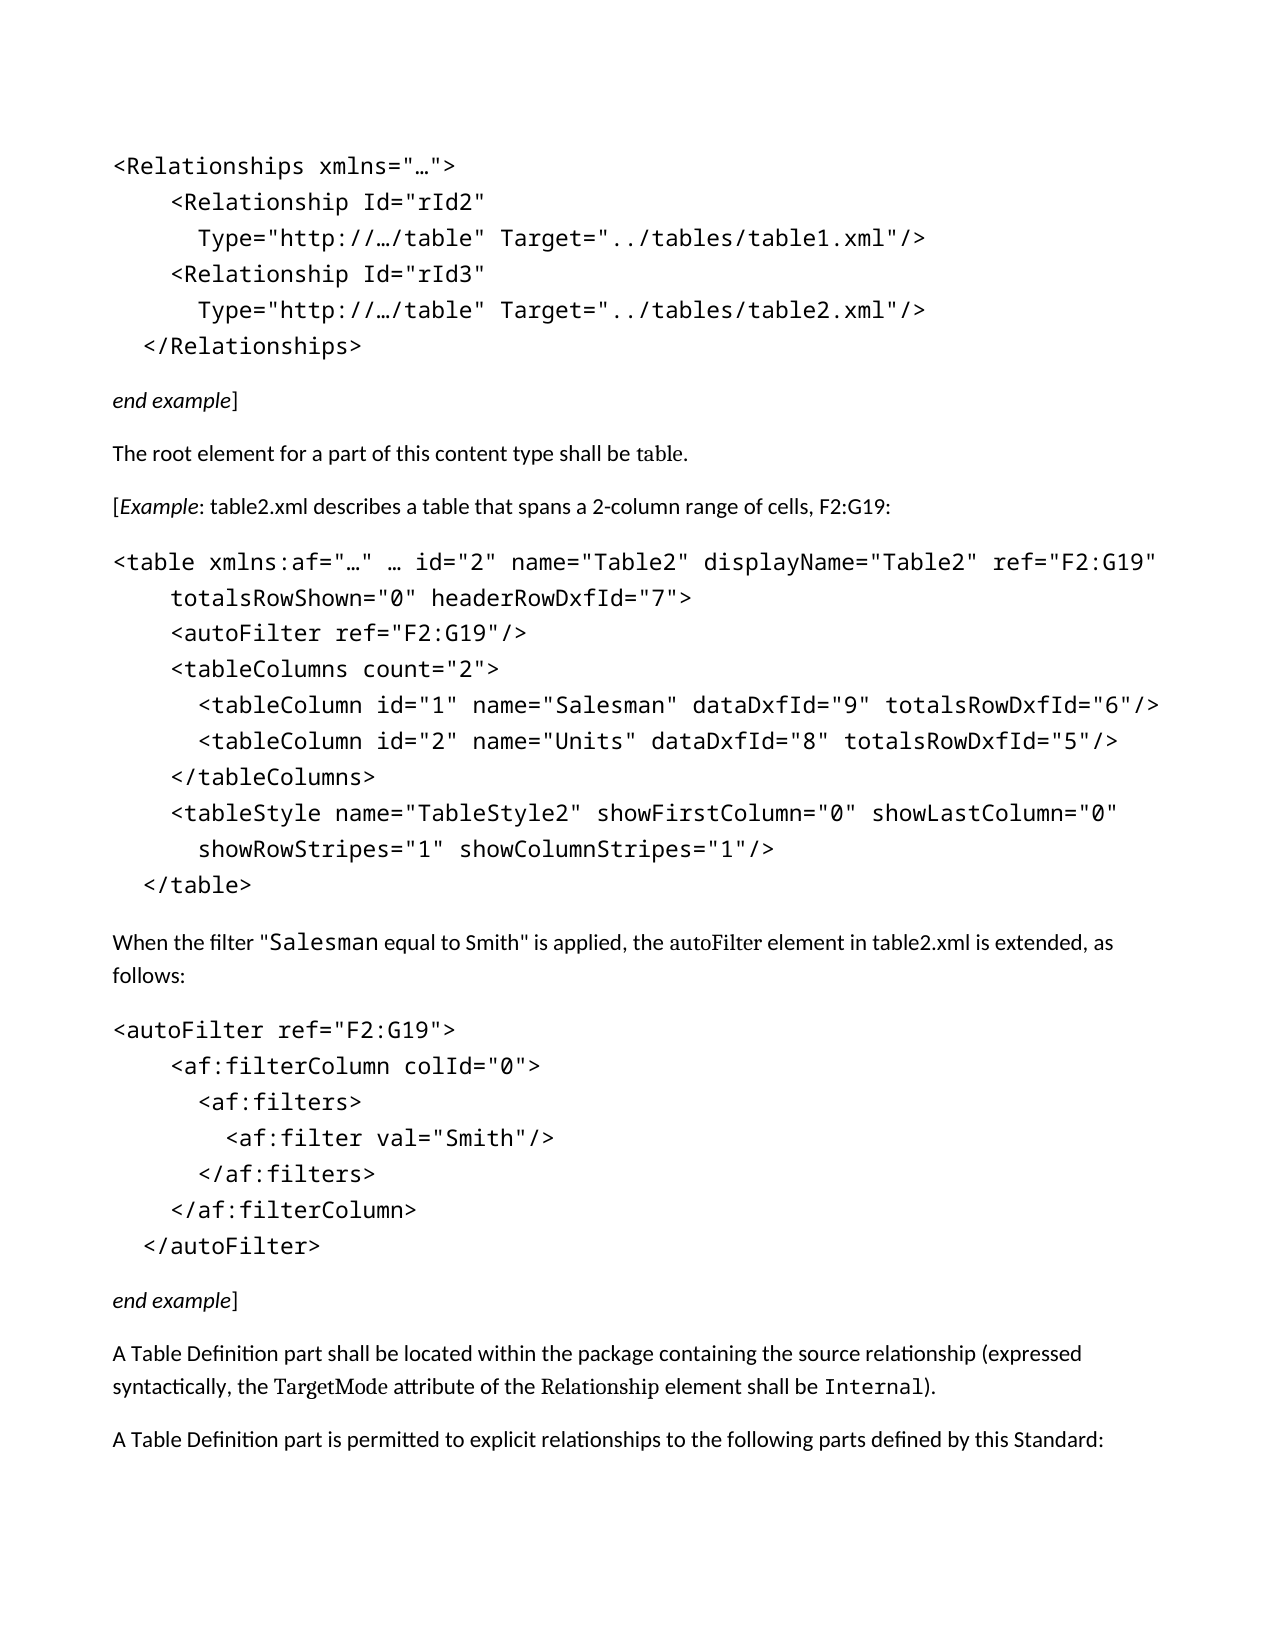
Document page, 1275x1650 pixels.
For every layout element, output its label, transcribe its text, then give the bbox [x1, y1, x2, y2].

text <Relationships xmlns="…"> <Relationship Id="rId2" Type="http://…/table" Target="../tables/table1.xml"/> <Relationship Id="rId3" Type="http://…/table" Target="../tables/table2.xml"/> </Relationships> [112, 150, 1162, 361]
text A Table Definition part is permitted to explicit relationships to the following parts defined by this Standard: [112, 1425, 1162, 1453]
text end example] [112, 386, 1162, 414]
text A Table Definition part shall be located within the package containing the source relationship (expressed syntactically, the TargetMode attribute of the Relationship element shall be Internal). [112, 1339, 1162, 1400]
text <table xmlns:af="…" … id="2" name="Table2" displayName="Table2" ref="F2:G19" totalsRowShown="0" headerRowDxfId="7"> <autoFilter ref="F2:G19"/> <tableColumns count="2"> <tableColumn id="1" name="Salesman" dataDxfId="9" totalsRowDxfId="6"/> <tableColumn id="2" name="Units" dataDxfId="8" totalsRowDxfId="5"/> </tableColumns> <tableStyle name="TableStyle2" showFirstColumn="0" showLastColumn="0" showRowStripes="1" showColumnStripes="1"/> </table> [112, 546, 1162, 900]
text The root element for a part of this content type shall be table. [112, 439, 1162, 467]
text <autoFilter ref="F2:G19"> <af:filterColumn colId="0"> <af:filters> <af:filter val="Smith"/> </af:filters> </af:filterColumn> </autoFilter> [112, 1014, 1162, 1261]
text end example] [112, 1287, 1162, 1314]
text When the filter "Salesman equal to Smith" is applied, the autoFilter element in table2.xml is extended, as follows: [112, 926, 1162, 989]
text [Example: table2.xml describes a table that spans a 2-column range of cells, F2:G19: [112, 492, 1162, 521]
